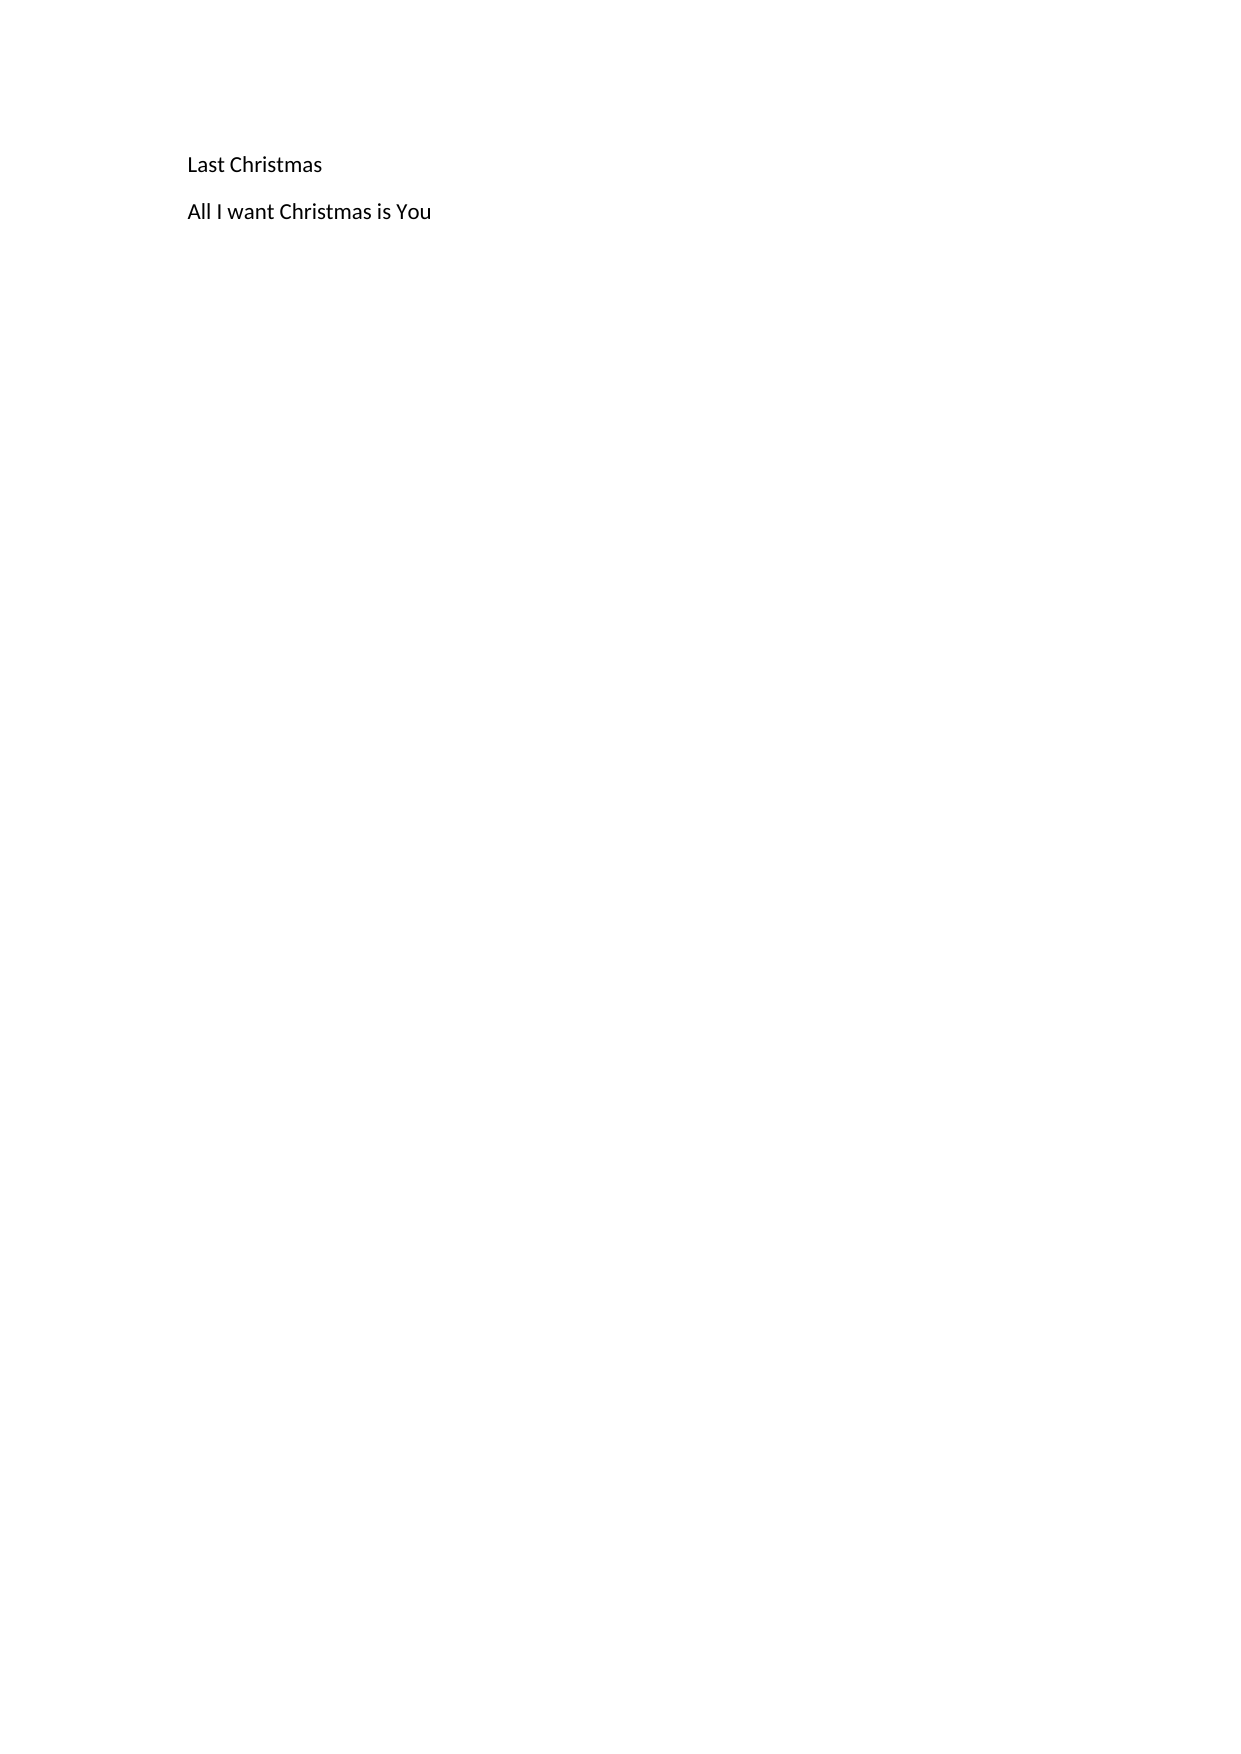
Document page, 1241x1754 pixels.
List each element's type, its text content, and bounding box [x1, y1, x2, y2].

text Last Christmas [187, 150, 1053, 178]
text All I want Christmas is You [187, 197, 1053, 225]
